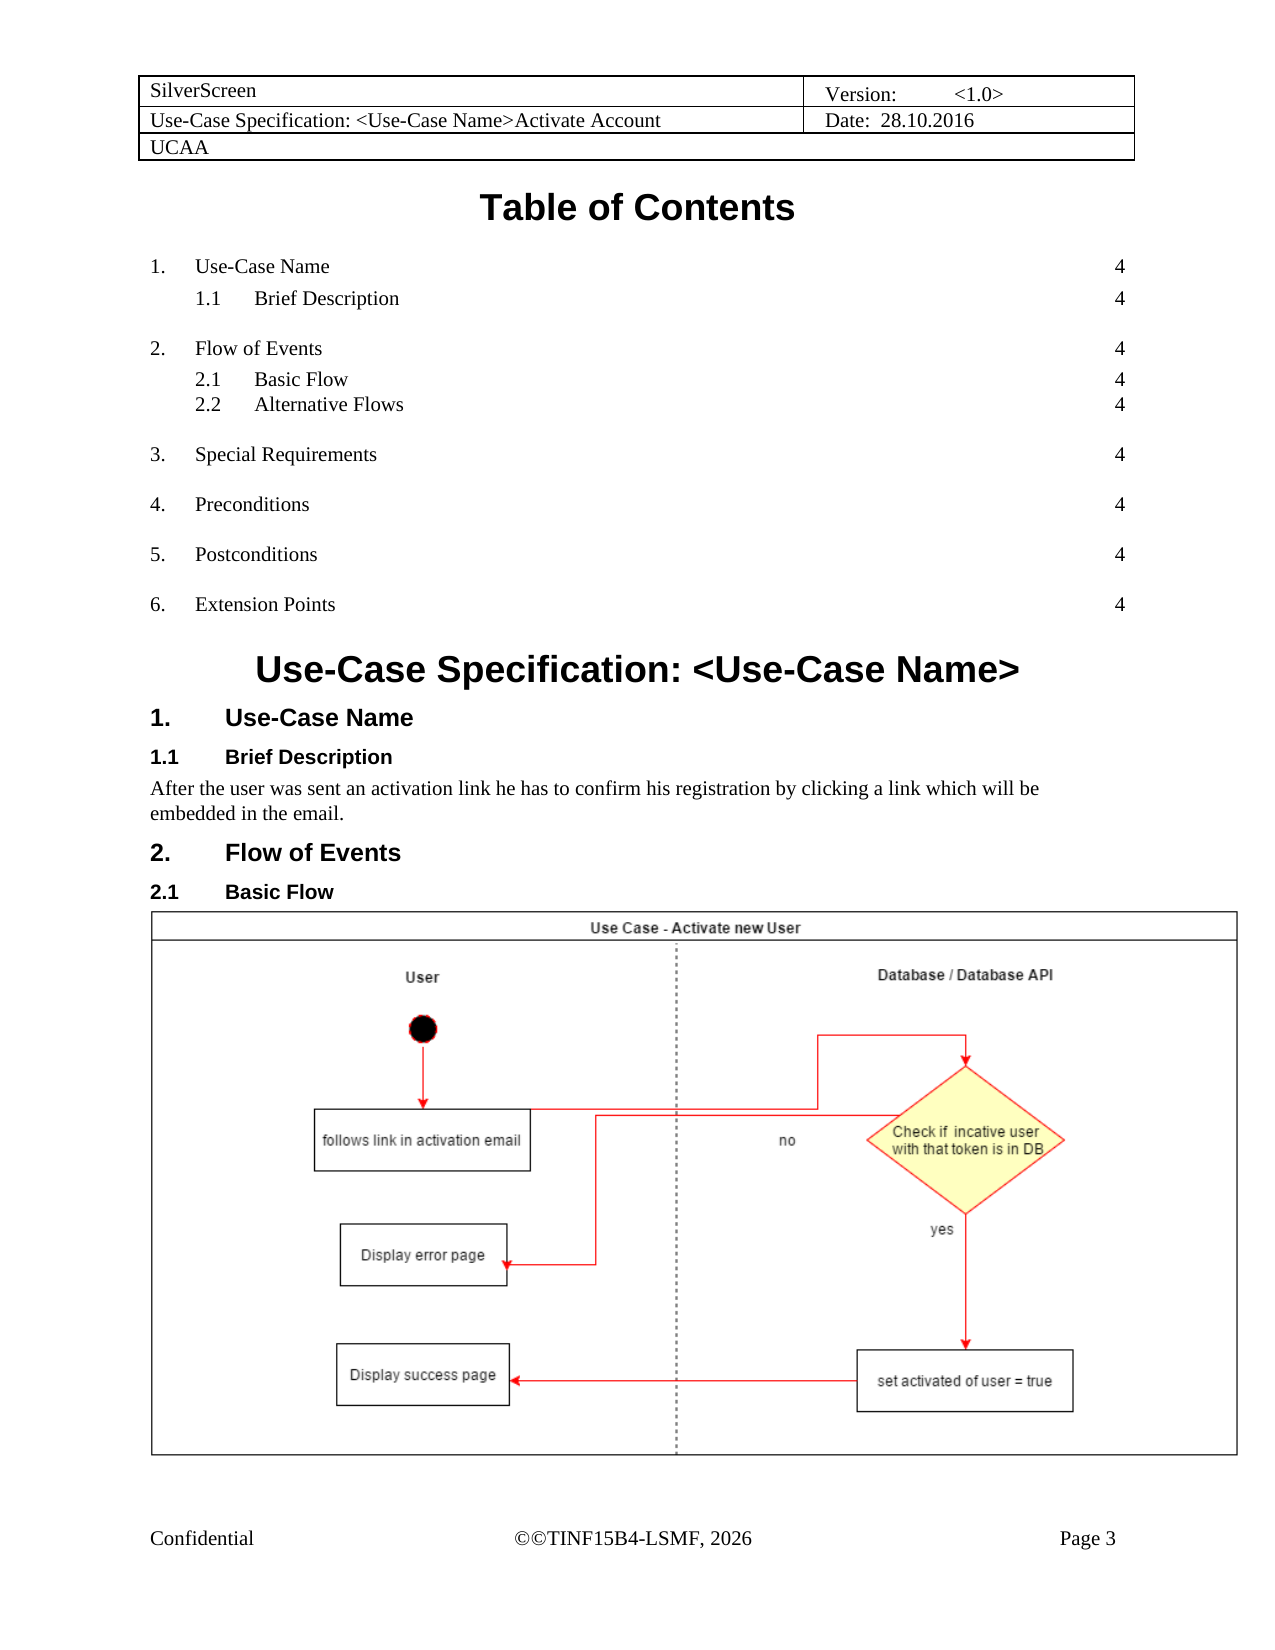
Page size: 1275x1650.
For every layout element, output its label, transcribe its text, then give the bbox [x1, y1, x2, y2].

subtitle Use-Case Name [150, 703, 1125, 732]
text 1. Use-Case Name 4 [150, 253, 1050, 278]
text 3. Special Requirements 4 [150, 441, 1050, 466]
text 1.1 Brief Description 4 [195, 285, 1050, 310]
title Use-Case Specification: <Use-Case Name> [150, 647, 1125, 690]
text 5. Postconditions 4 [150, 541, 1050, 566]
text After the user was sent an activation link he has to confirm his registration by clicking a link which will be embedded in the email. [150, 775, 1125, 825]
subtitle Brief Description [150, 744, 1125, 769]
title Table of Contents [150, 185, 1125, 228]
text 2.1 Basic Flow 4 [195, 366, 1050, 391]
text 4. Preconditions 4 [150, 491, 1050, 516]
subtitle Flow of Events [150, 838, 1125, 867]
subtitle Basic Flow [150, 879, 1125, 904]
text 2.2 Alternative Flows 4 [195, 391, 1050, 416]
text 6. Extension Points 4 [150, 591, 1050, 616]
text 2. Flow of Events 4 [150, 335, 1050, 360]
